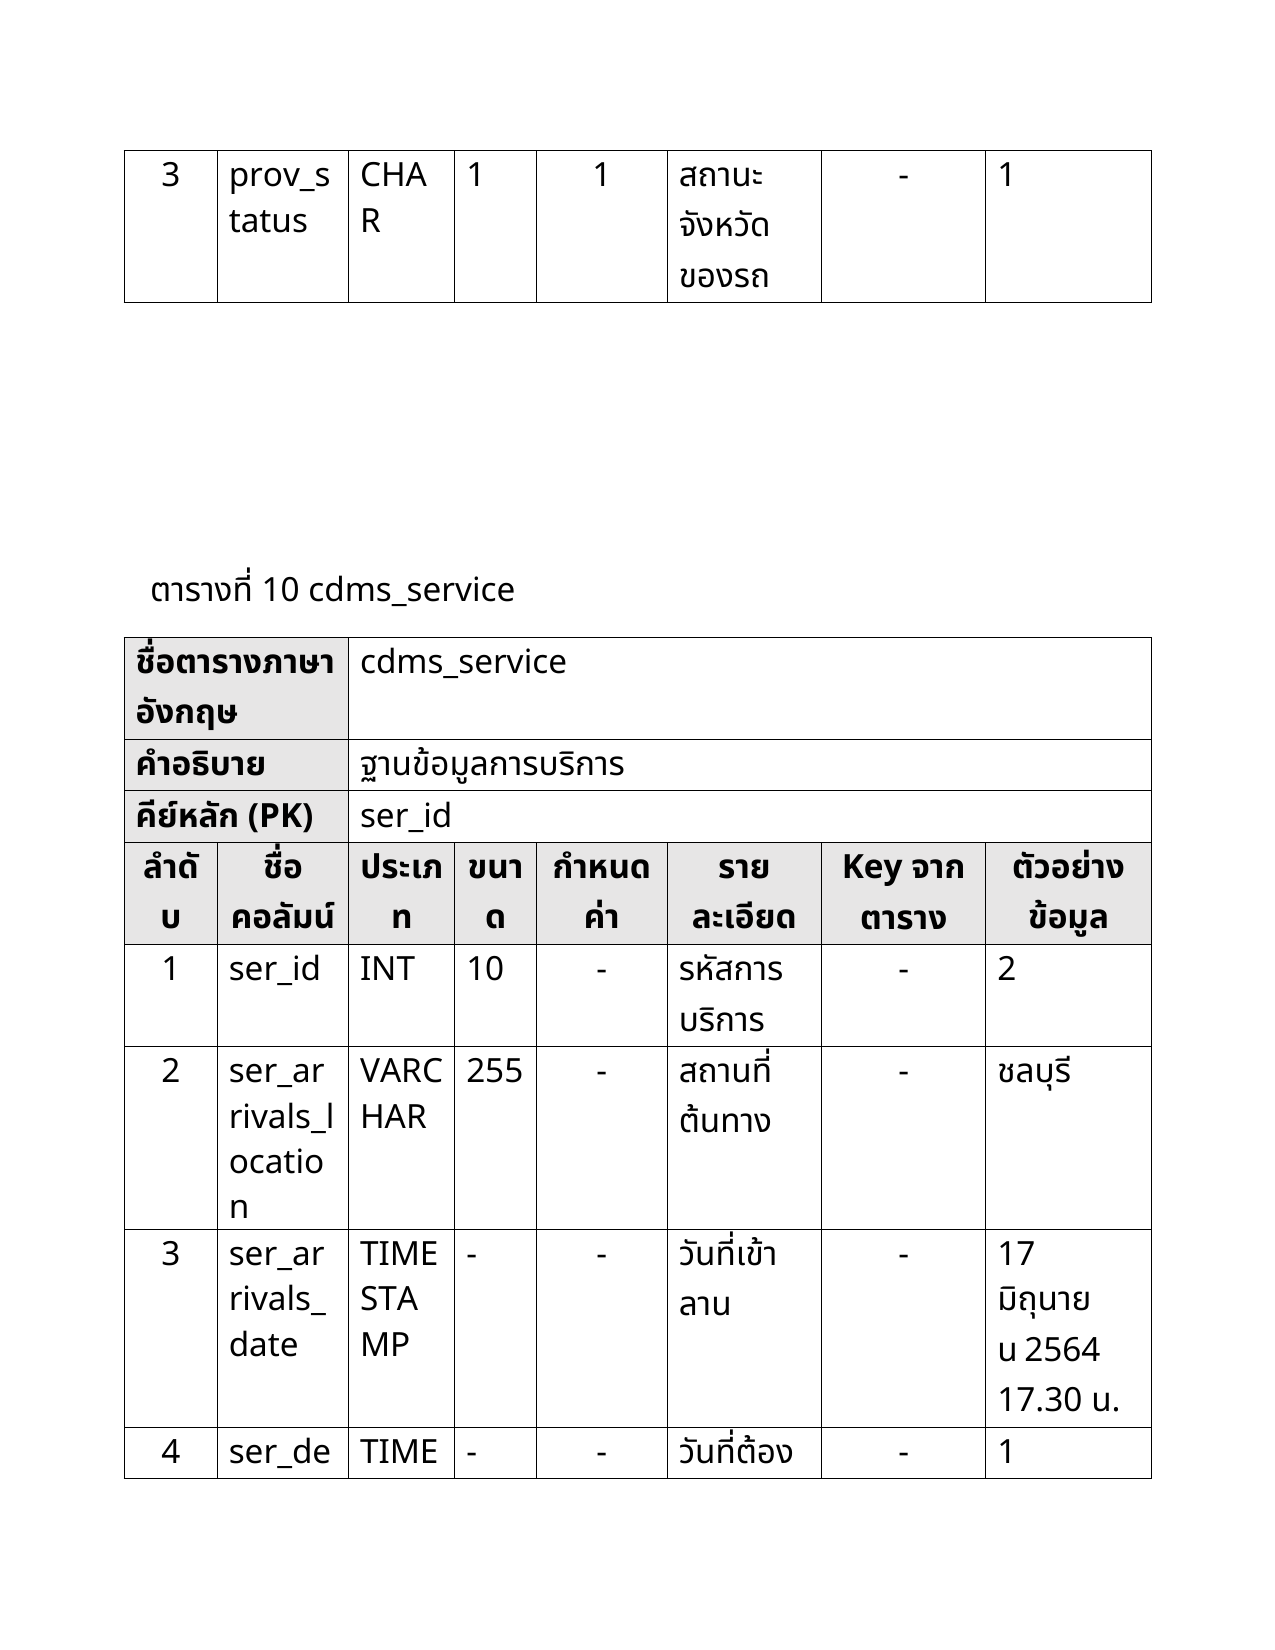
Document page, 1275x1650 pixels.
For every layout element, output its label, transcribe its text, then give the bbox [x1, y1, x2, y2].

table_cell 17 มิถุนายน2564 17.30 น. [986, 1230, 1151, 1427]
table_cell สถานะจังหวัดของรถ [668, 151, 821, 302]
table_cell คำอธิบาย [125, 740, 348, 790]
table_cell รหัสการบริการ [668, 945, 821, 1046]
table_cell - [537, 1230, 667, 1427]
table_cell ประเภท [349, 843, 454, 944]
table_header cdms_service [349, 638, 1151, 739]
table_cell วันที่ต้องออก [668, 1428, 821, 1478]
table_cell ชื่อคอลัมน์ [218, 843, 348, 944]
table_cell - [537, 1428, 667, 1478]
table_cell Key จากตาราง [822, 843, 985, 944]
table_cell 1 [537, 151, 667, 302]
table_cell วันที่เข้าลาน [668, 1230, 821, 1427]
table_cell - [822, 151, 985, 302]
table_cell 1 [125, 945, 217, 1046]
table_cell - [537, 1047, 667, 1229]
table_cell prov_status [218, 151, 348, 302]
table_cell - [822, 1047, 985, 1229]
table_cell สถานที่ต้นทาง [668, 1047, 821, 1229]
table_cell คีย์หลัก (PK) [125, 791, 348, 842]
table_cell รายละเอียด [668, 843, 821, 944]
table_cell - [822, 1230, 985, 1427]
table_cell 10 [455, 945, 536, 1046]
table_cell 3 [125, 151, 217, 302]
table_cell กำหนดค่า [537, 843, 667, 944]
table_header ชื่อตารางภาษาอังกฤษ [125, 638, 348, 739]
table_cell - [455, 1428, 536, 1478]
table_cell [986, 1428, 1151, 1478]
table_cell 4 [125, 1428, 217, 1478]
table_cell - [822, 1428, 985, 1478]
table_cell - [822, 945, 985, 1046]
text ตารางที่ 10 cdms_service [150, 566, 1125, 616]
table_cell 3 [125, 1230, 217, 1427]
table_cell VARCHAR [349, 1047, 454, 1229]
table_cell 2 [125, 1047, 217, 1229]
table_cell ฐานข้อมูลการบริการ [349, 740, 1151, 790]
table_cell TIMESTAMP [349, 1428, 454, 1478]
table_cell ser_id [218, 945, 348, 1046]
table_cell CHAR [349, 151, 454, 302]
table_cell - [455, 1230, 536, 1427]
table_cell 2 [986, 945, 1151, 1046]
table_cell ser_arrivals_location [218, 1047, 348, 1229]
table_cell ชลบุรี [986, 1047, 1151, 1229]
table_cell ser_departure_date [218, 1428, 348, 1478]
table_cell ser_id [349, 791, 1151, 842]
table_cell ser_arrivals_date [218, 1230, 348, 1427]
table_cell 1 [455, 151, 536, 302]
table_cell ตัวอย่างข้อมูล [986, 843, 1151, 944]
table_cell TIMESTAMP [349, 1230, 454, 1427]
table_cell INT [349, 945, 454, 1046]
table_cell 255 [455, 1047, 536, 1229]
table_cell ขนาด [455, 843, 536, 944]
table_cell ลำดับ [125, 843, 217, 944]
table_cell 1 [986, 151, 1151, 302]
table_cell - [537, 945, 667, 1046]
